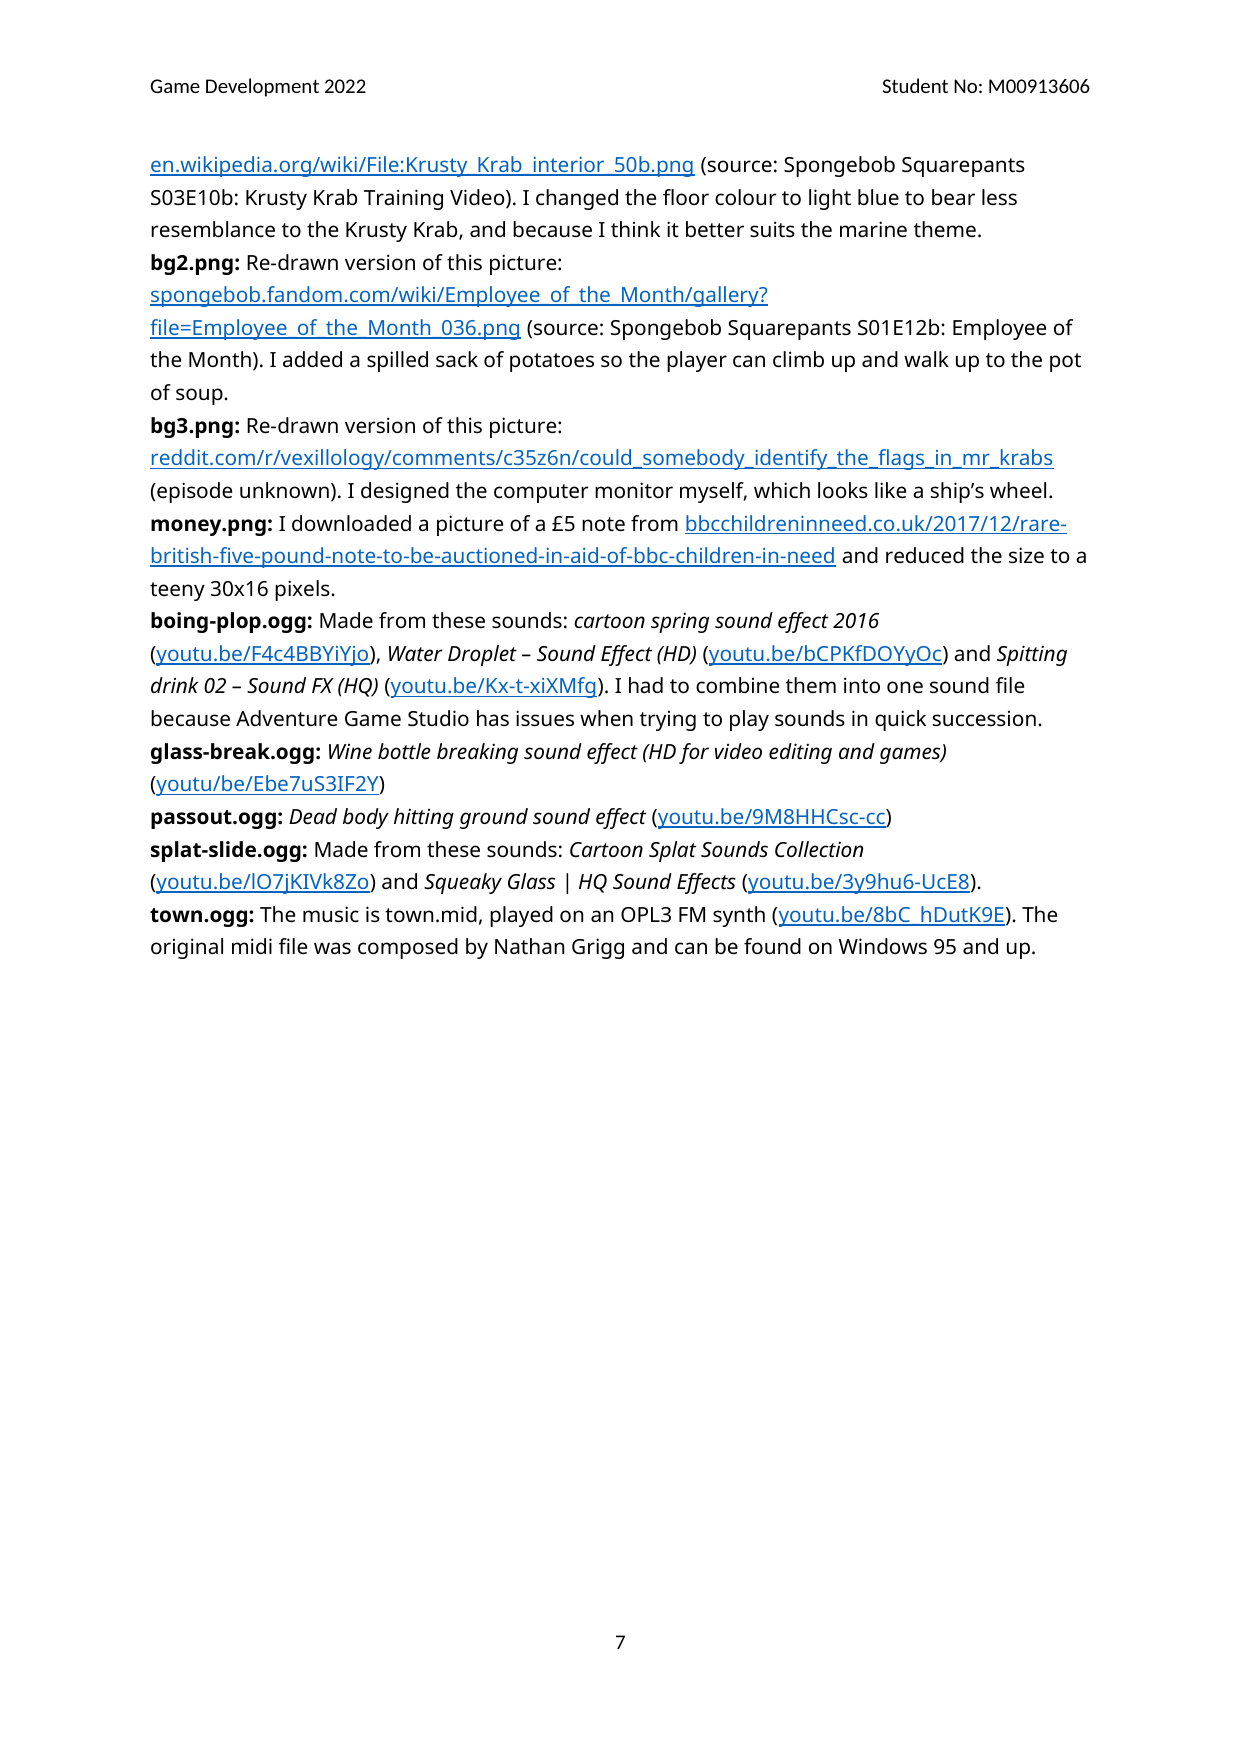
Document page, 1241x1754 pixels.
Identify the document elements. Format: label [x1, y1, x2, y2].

text [150, 150, 1090, 961]
